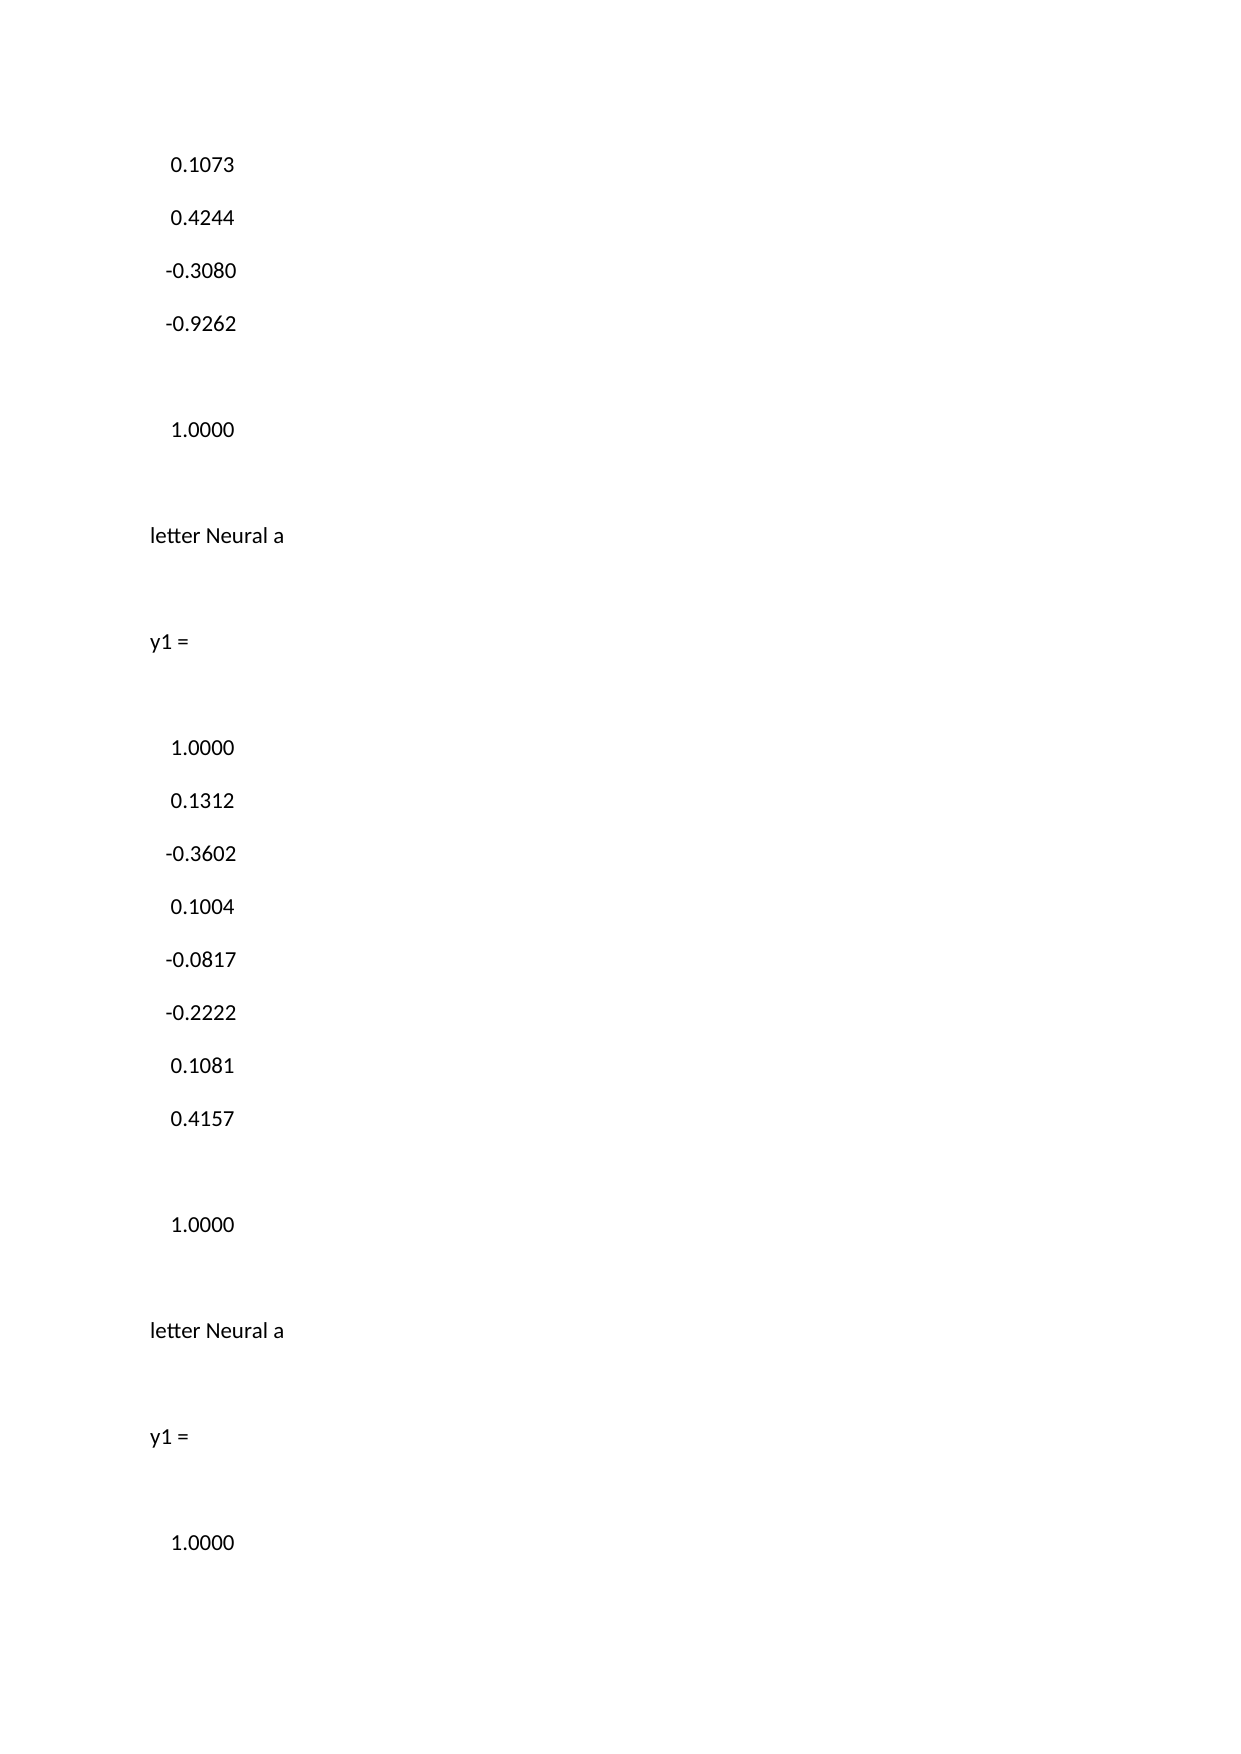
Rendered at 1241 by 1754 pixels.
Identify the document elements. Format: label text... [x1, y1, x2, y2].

text 0.4244 [150, 203, 1090, 231]
text 0.1073 [150, 150, 1090, 178]
text 1.0000 [150, 1528, 1090, 1557]
text letter Neural a [150, 521, 1090, 549]
text 0.1081 [150, 1051, 1090, 1079]
text 0.4157 [150, 1104, 1090, 1132]
text 1.0000 [150, 1210, 1090, 1238]
text 0.1004 [150, 892, 1090, 920]
text -0.3080 [150, 256, 1090, 284]
text 1.0000 [150, 415, 1090, 443]
text letter Neural a [150, 1316, 1090, 1344]
text y1 = [150, 1422, 1090, 1451]
text 1.0000 [150, 733, 1090, 761]
text -0.2222 [150, 998, 1090, 1026]
text 0.1312 [150, 786, 1090, 814]
text -0.0817 [150, 945, 1090, 973]
text -0.3602 [150, 839, 1090, 867]
text -0.9262 [150, 309, 1090, 337]
text y1 = [150, 627, 1090, 655]
